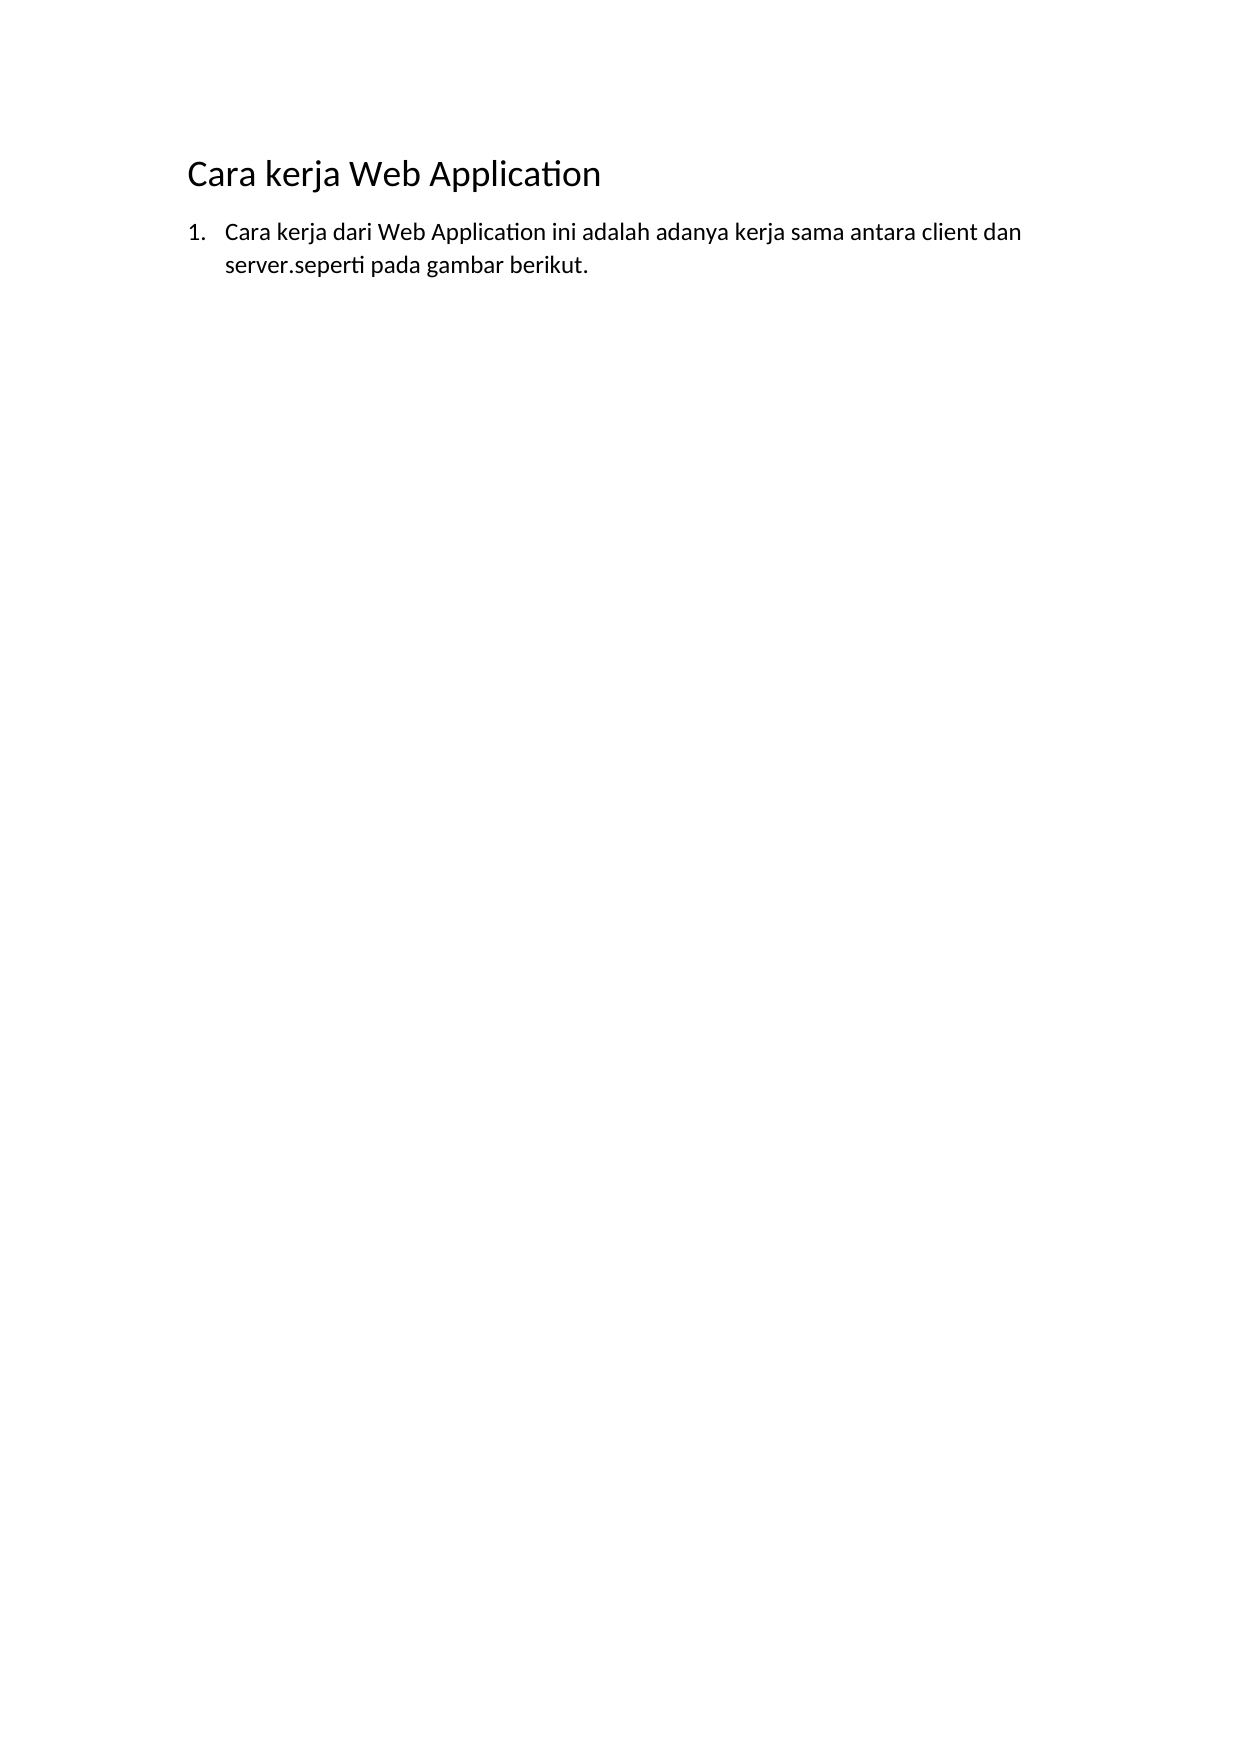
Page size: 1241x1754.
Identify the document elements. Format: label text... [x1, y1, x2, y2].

list Cara kerja dari Web Application ini adalah adanya kerja sama antara client dan server.seperti pada gambar berikut. [187, 216, 1090, 279]
text Cara kerja Web Application [150, 150, 1090, 196]
